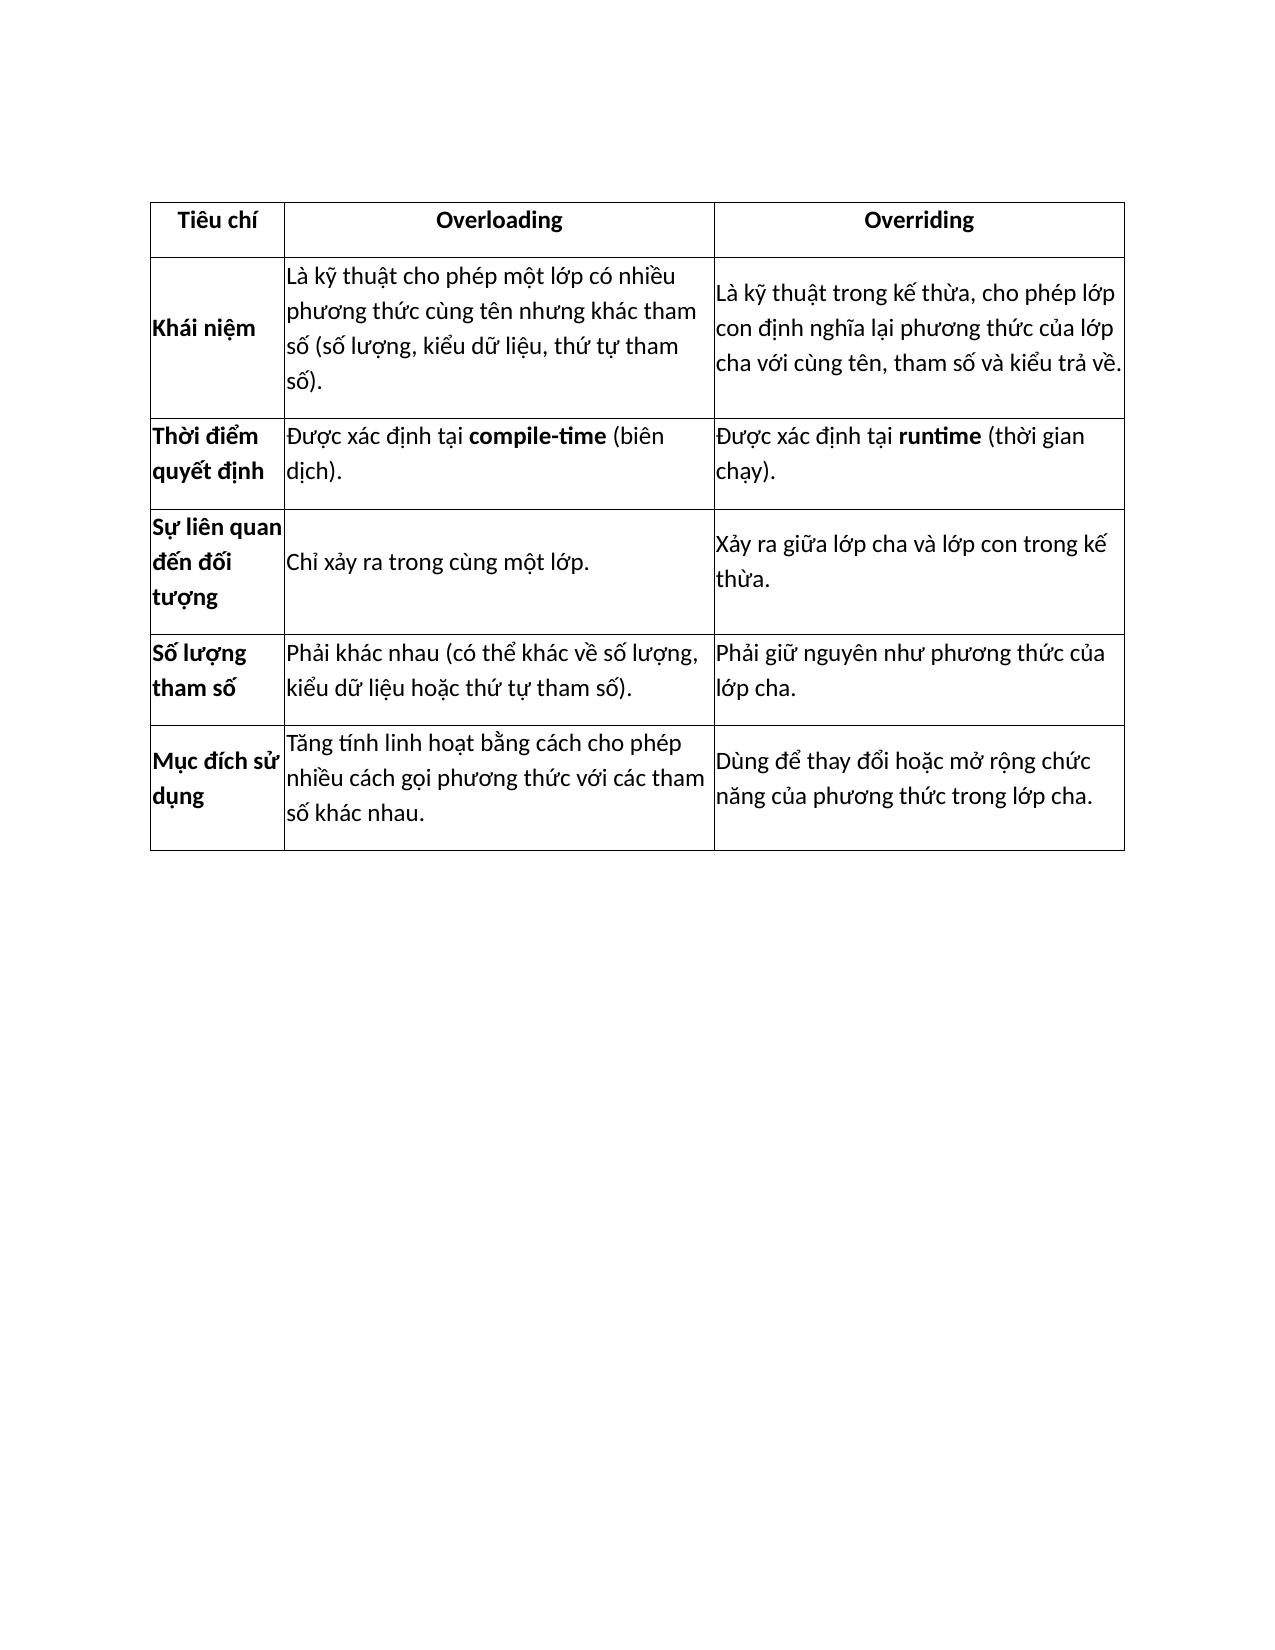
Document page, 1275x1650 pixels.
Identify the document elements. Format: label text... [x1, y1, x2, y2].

table_cell Là kỹ thuật cho phép một lớp có nhiều phương thức cùng tên nhưng khác tham số (số lượng, kiểu dữ liệu, thứ tự tham số). [285, 258, 714, 418]
table_cell Được xác định tại compile-time (biên dịch). [285, 419, 714, 508]
table_cell Mục đích sử dụng [151, 726, 284, 850]
table_cell Số lượng tham số [151, 635, 284, 725]
table_cell Được xác định tại runtime (thời gian chạy). [715, 419, 1124, 508]
table_cell Là kỹ thuật trong kế thừa, cho phép lớp con định nghĩa lại phương thức của lớp cha với cùng tên, tham số và kiểu trả về. [715, 258, 1124, 418]
table_cell Sự liên quan đến đối tượng [151, 510, 284, 634]
table_cell Thời điểm quyết định [151, 419, 284, 508]
table_header Overriding [715, 203, 1124, 257]
table_cell Tăng tính linh hoạt bằng cách cho phép nhiều cách gọi phương thức với các tham số khác nhau. [285, 726, 714, 850]
table_cell Phải khác nhau (có thể khác về số lượng, kiểu dữ liệu hoặc thứ tự tham số). [285, 635, 714, 725]
table_cell Dùng để thay đổi hoặc mở rộng chức năng của phương thức trong lớp cha. [715, 726, 1124, 850]
table_cell Khái niệm [151, 258, 284, 418]
table_cell Chỉ xảy ra trong cùng một lớp. [285, 510, 714, 634]
table_cell Xảy ra giữa lớp cha và lớp con trong kế thừa. [715, 510, 1124, 634]
table_header Overloading [285, 203, 714, 257]
table_header Tiêu chí [151, 203, 284, 257]
table_cell Phải giữ nguyên như phương thức của lớp cha. [715, 635, 1124, 725]
